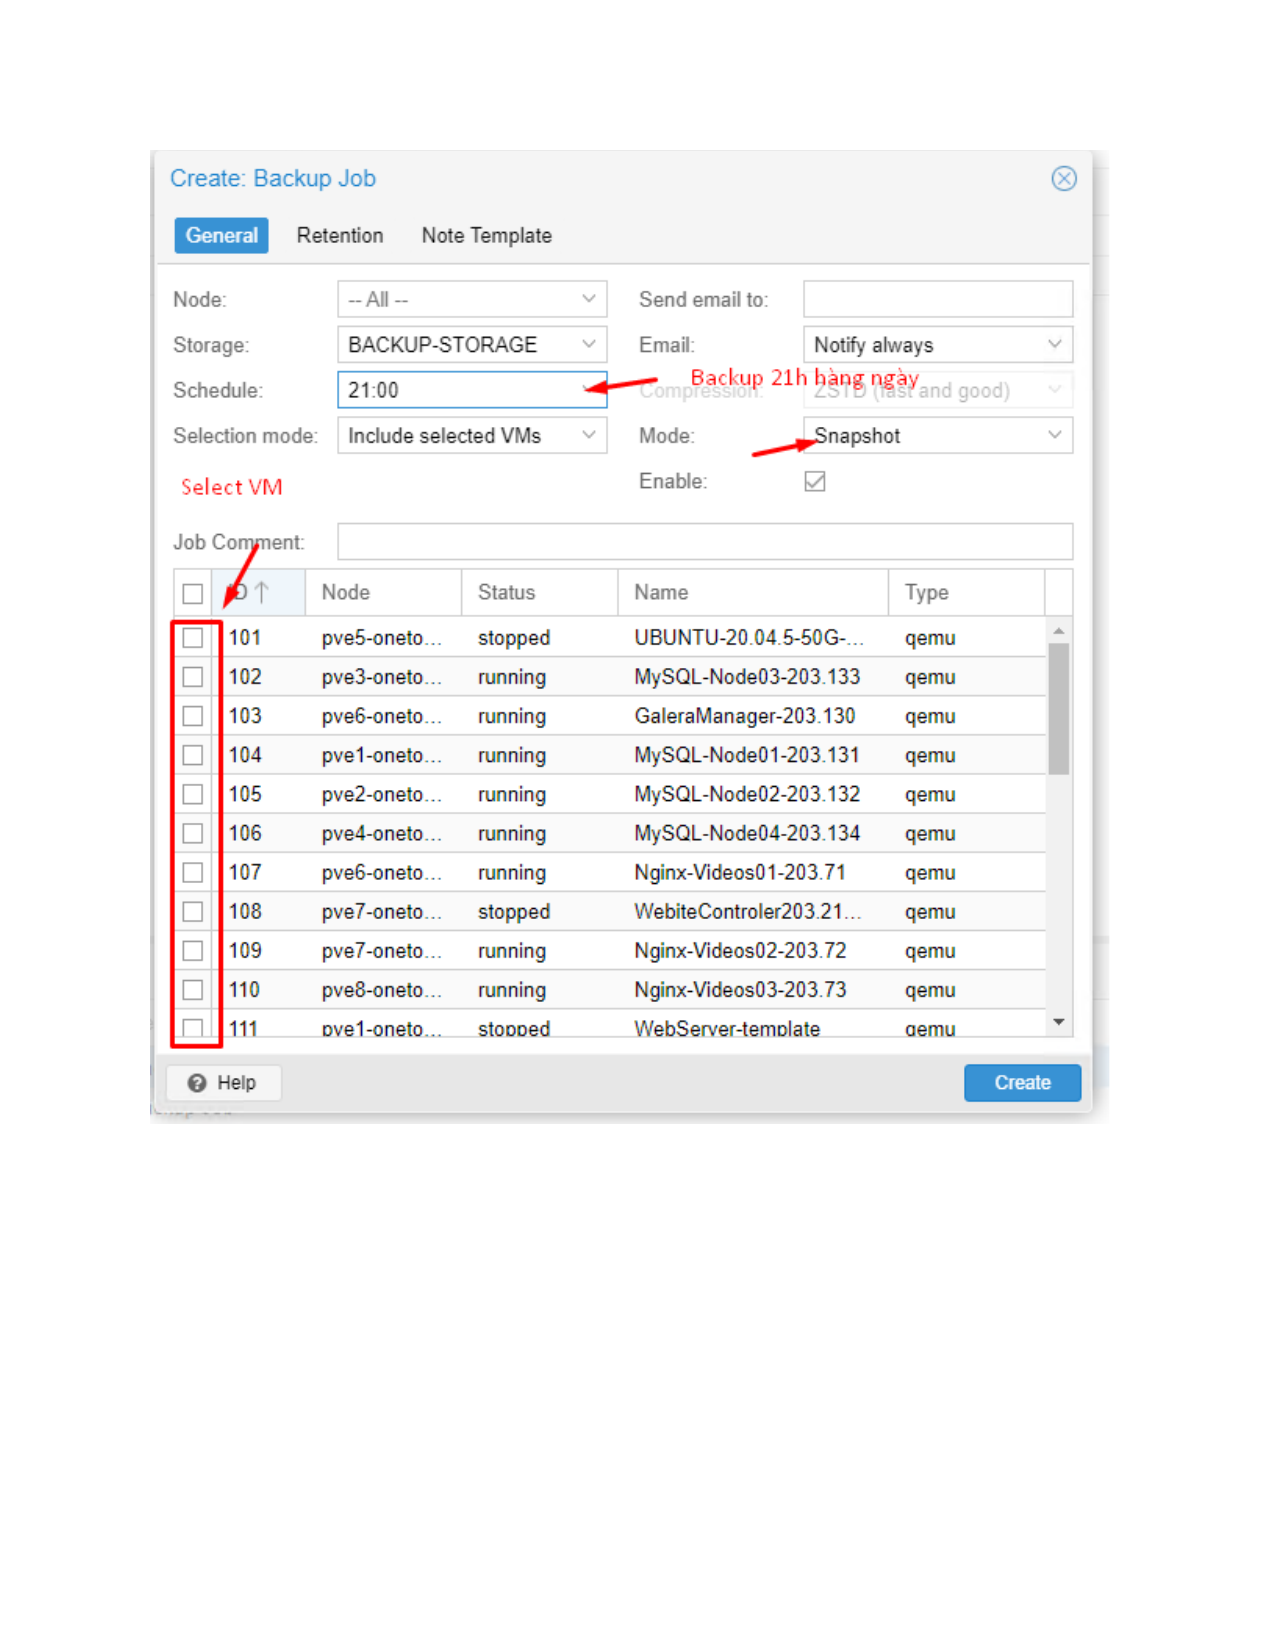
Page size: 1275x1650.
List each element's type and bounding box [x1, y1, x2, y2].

picture [150, 150, 1110, 1124]
